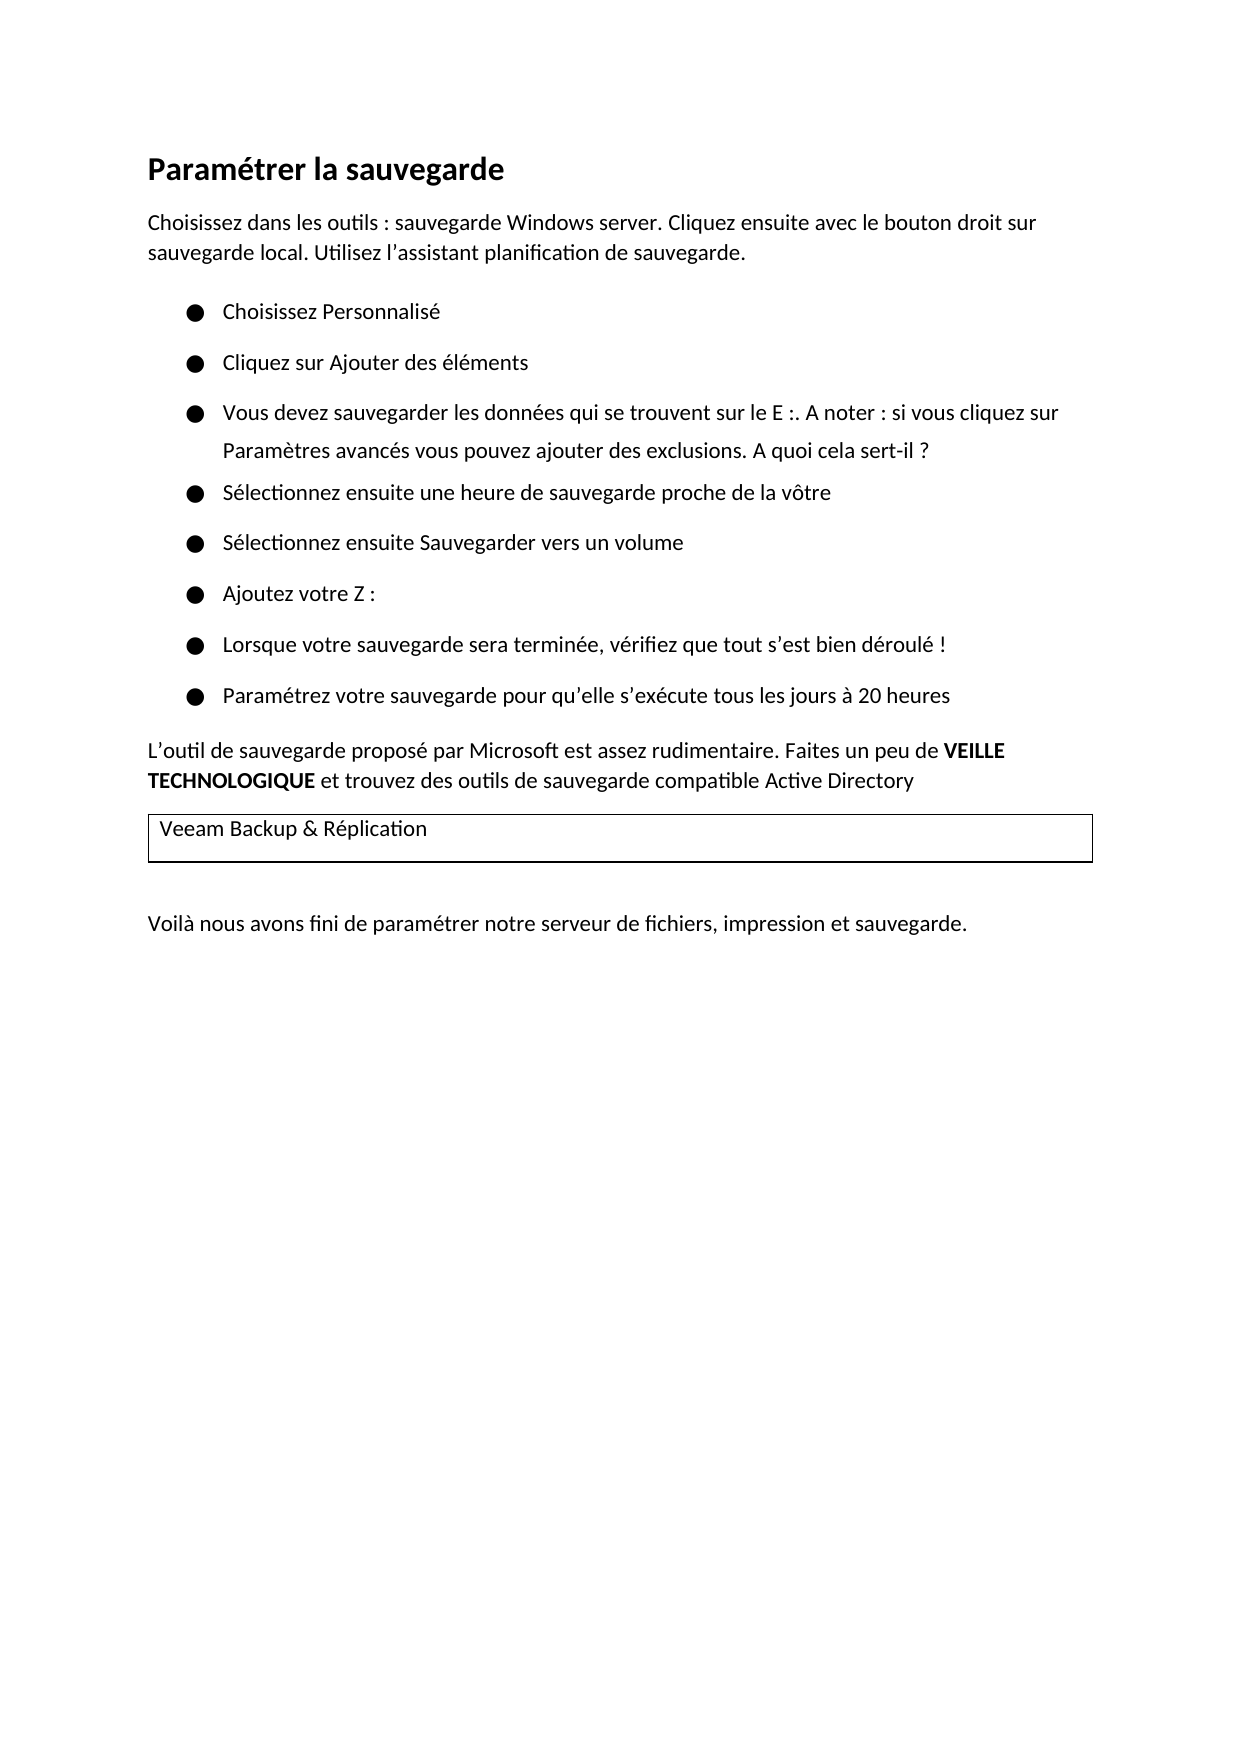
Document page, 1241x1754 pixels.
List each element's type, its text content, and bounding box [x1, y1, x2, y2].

list Paramétrez votre sauvegarde pour qu’elle s’exécute tous les jours à 20 heures [185, 669, 1093, 716]
text Voilà nous avons fini de paramétrer notre serveur de fichiers, impression et sauvegarde. [148, 909, 1093, 937]
list Sélectionnez ensuite Sauvegarder vers un volume [185, 517, 1093, 564]
list Sélectionnez ensuite une heure de sauvegarde proche de la vôtre [185, 466, 1093, 513]
list Cliquez sur Ajouter des éléments [185, 336, 1093, 383]
text L’outil de sauvegarde proposé par Microsoft est assez rudimentaire. Faites un peu de VEILLE TECHNOLOGIQUE et trouvez des outils de sauvegarde compatible Active Directory [148, 736, 1093, 795]
list Lorsque votre sauvegarde sera terminée, vérifiez que tout s’est bien déroulé ! [185, 618, 1093, 665]
list Ajoutez votre Z : [185, 568, 1093, 614]
table_header Veeam Backup & Réplication [149, 815, 1092, 861]
text Paramétrer la sauvegarde [148, 148, 1093, 188]
text Choisissez dans les outils : sauvegarde Windows server. Cliquez ensuite avec le bouton droit sur sauvegarde local. Utilisez l’assistant planification de sauvegarde. [148, 208, 1093, 266]
list Vous devez sauvegarder les données qui se trouvent sur le E :. A noter : si vous cliquez sur Paramètres avancés vous pouvez ajouter des exclusions. A quoi cela sert-il ? [185, 387, 1093, 464]
list Choisissez Personnalisé [185, 285, 1093, 332]
